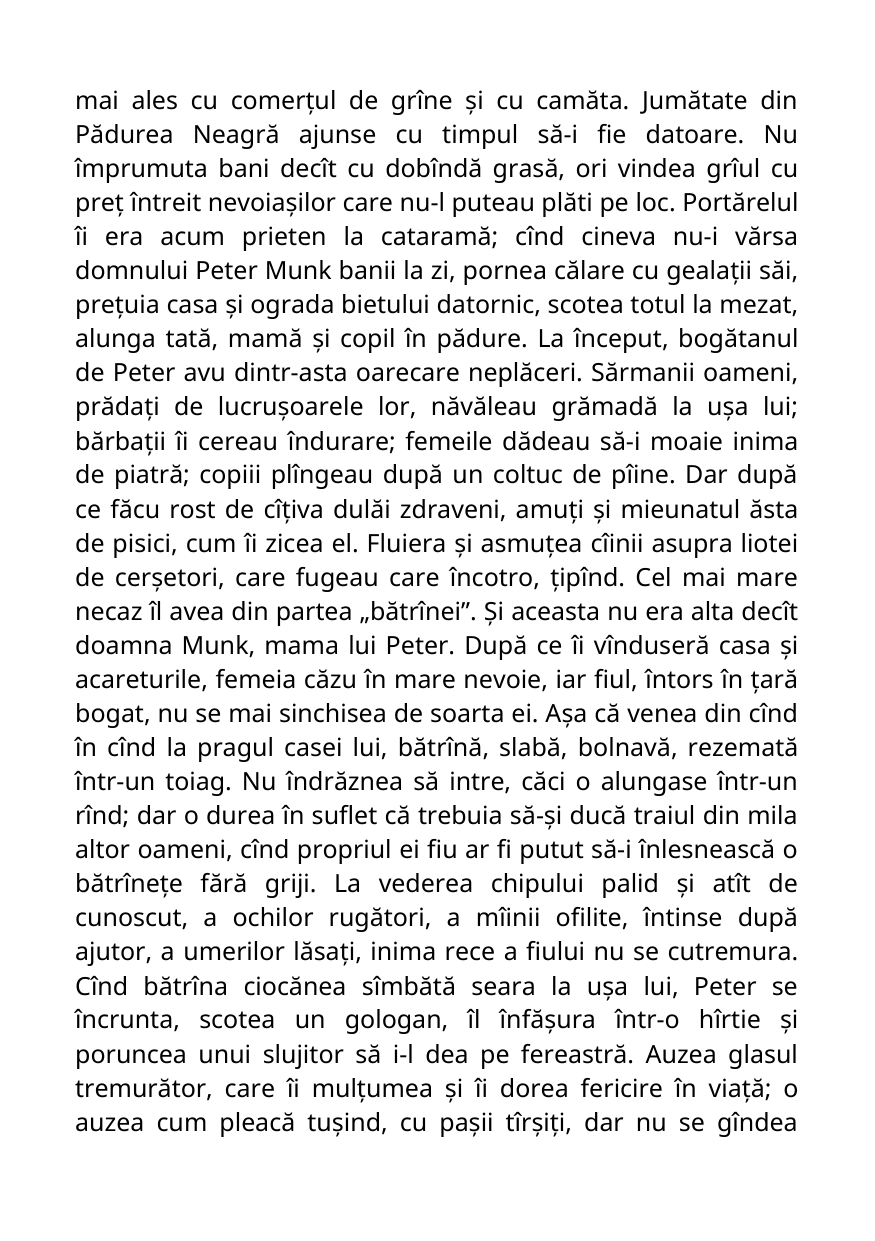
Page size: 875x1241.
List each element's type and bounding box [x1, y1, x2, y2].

text [75, 82, 799, 1138]
